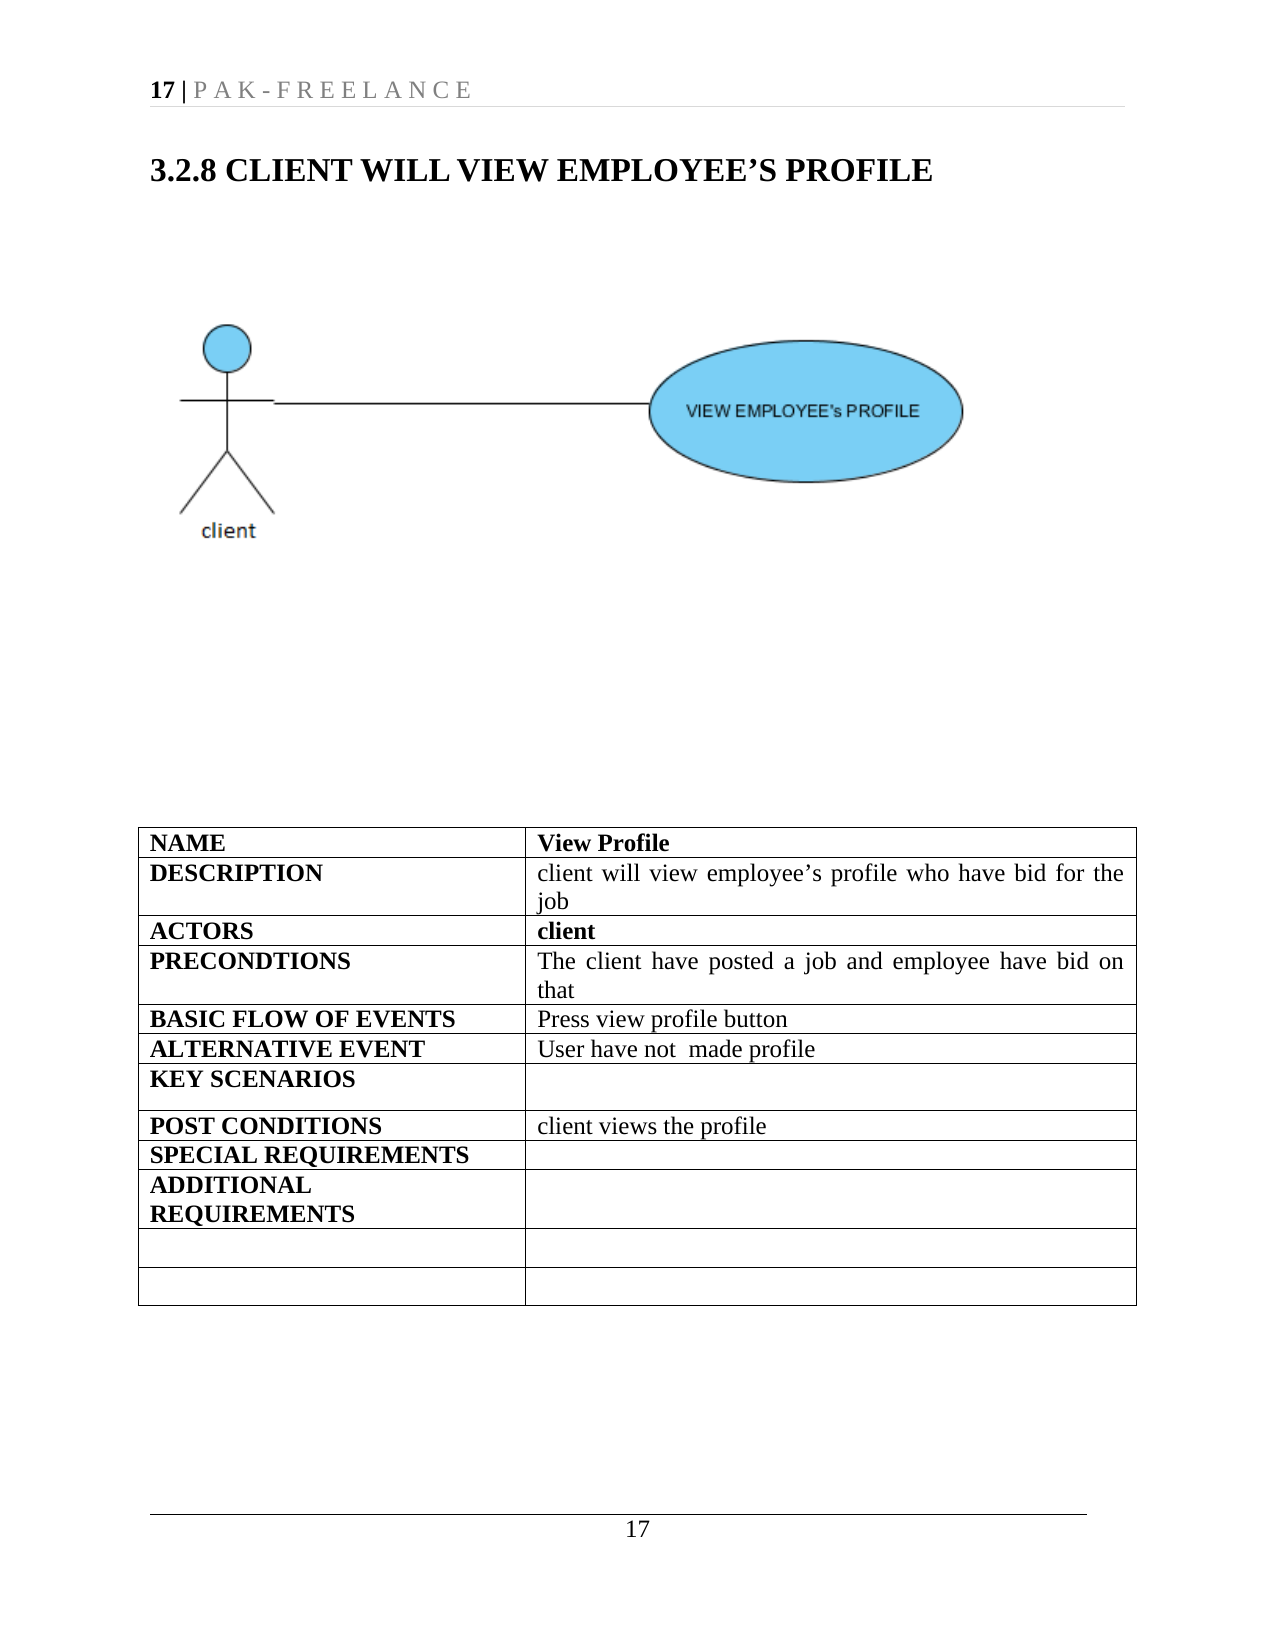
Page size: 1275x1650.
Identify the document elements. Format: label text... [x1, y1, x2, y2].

table_cell client [526, 916, 1136, 945]
table_cell BASIC FLOW OF EVENTS [139, 1005, 525, 1033]
table_cell client views the profile [526, 1111, 1136, 1139]
table_cell KEY SCENARIOS [139, 1064, 525, 1110]
table_cell client will view employee’s profile who have bid for the job [526, 858, 1136, 915]
table_cell DESCRIPTION [139, 858, 525, 915]
picture [150, 276, 976, 568]
table_header View Profile [526, 828, 1136, 857]
table_cell PRECONDTIONS [139, 946, 525, 1003]
table_cell [526, 1268, 1136, 1305]
table_cell Press view profile button [526, 1005, 1136, 1033]
table_cell User have not made profile [526, 1034, 1136, 1063]
table_cell [526, 1141, 1136, 1169]
table_cell The client have posted a job and employee have bid on that [526, 946, 1136, 1003]
table_cell POST CONDITIONS [139, 1111, 525, 1139]
table_cell [139, 1268, 525, 1305]
table_cell ACTORS [139, 916, 525, 945]
table_header NAME [139, 828, 525, 857]
text 3.2.8 client will view employee’s profile [150, 150, 1125, 188]
table_cell [526, 1170, 1136, 1228]
table_cell ALTERNATIVE EVENT [139, 1034, 525, 1063]
table_cell [139, 1229, 525, 1267]
table_cell SPECIAL REQUIREMENTS [139, 1141, 525, 1169]
table_cell [526, 1229, 1136, 1267]
table_cell [526, 1064, 1136, 1110]
table_cell ADDITIONAL REQUIREMENTS [139, 1170, 525, 1228]
